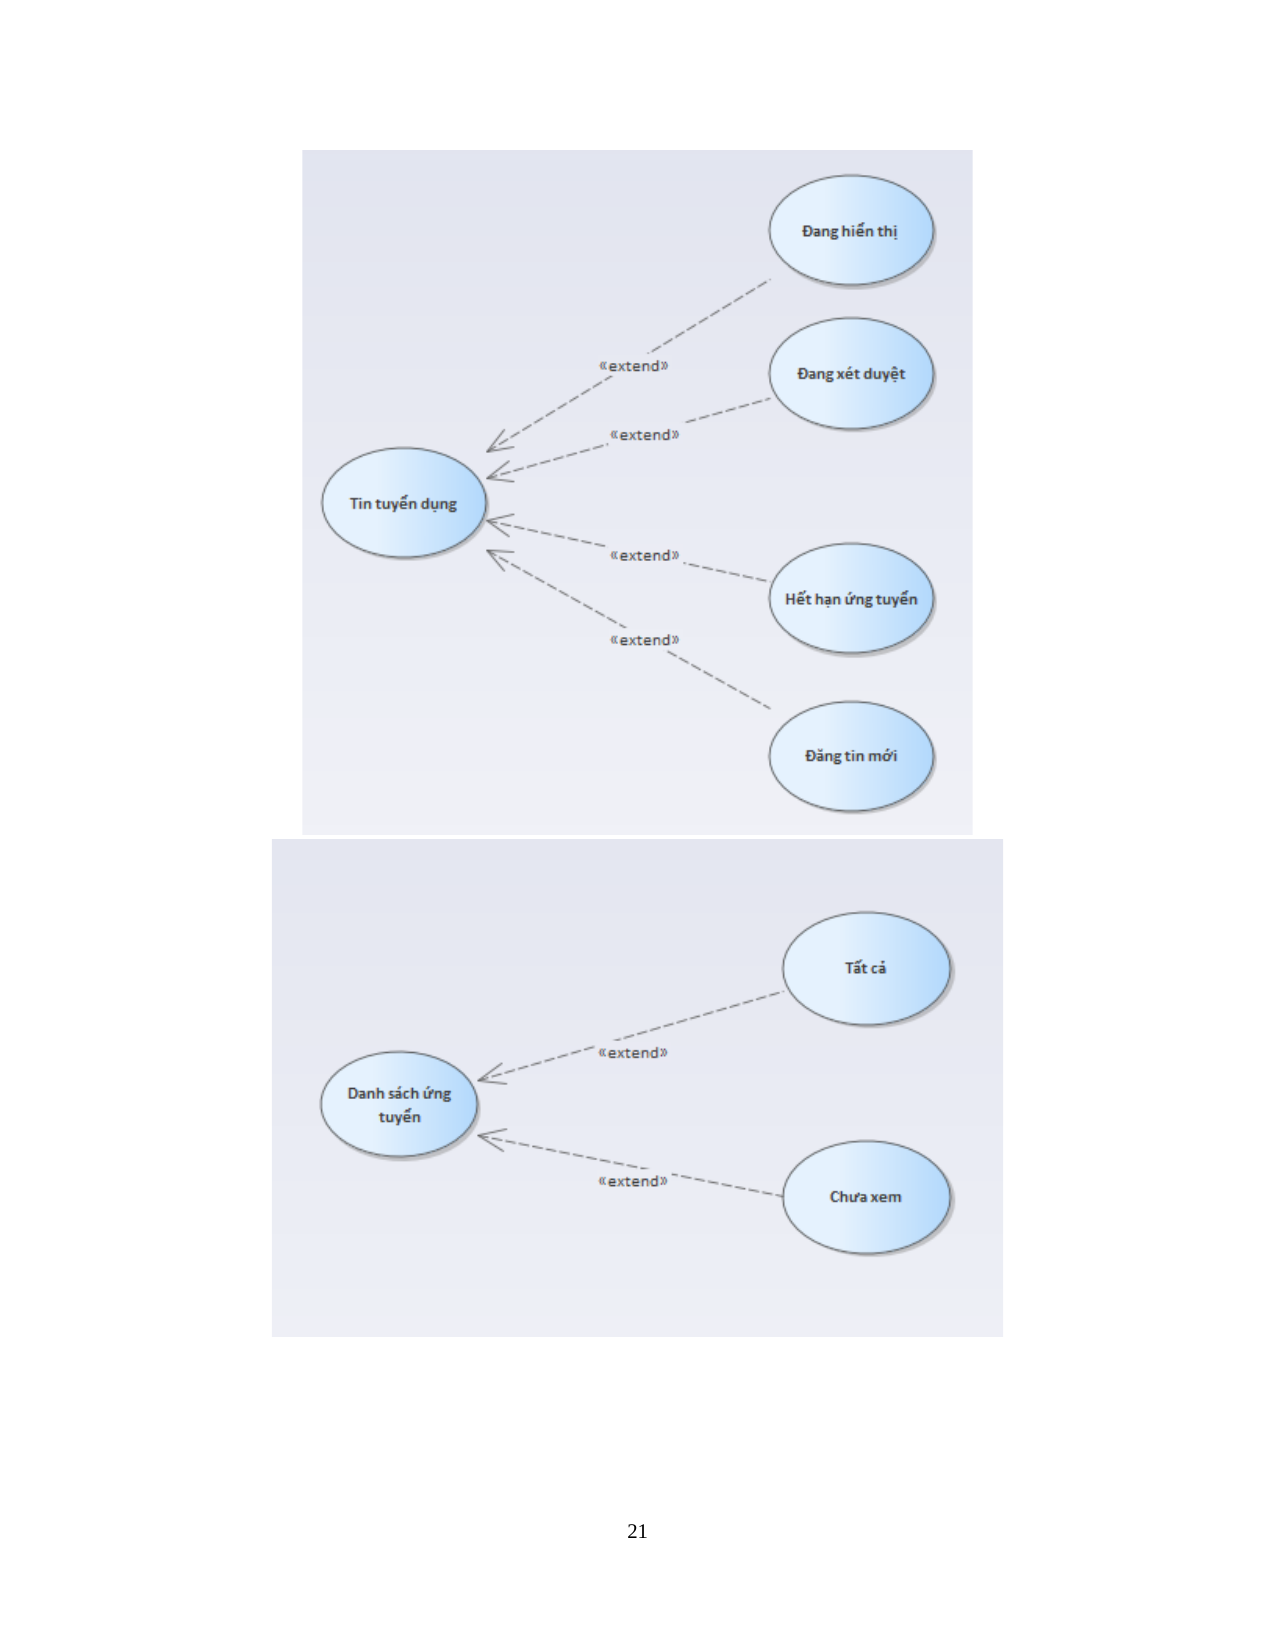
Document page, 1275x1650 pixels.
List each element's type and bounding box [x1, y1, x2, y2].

picture [302, 150, 973, 835]
picture [271, 839, 1004, 1337]
